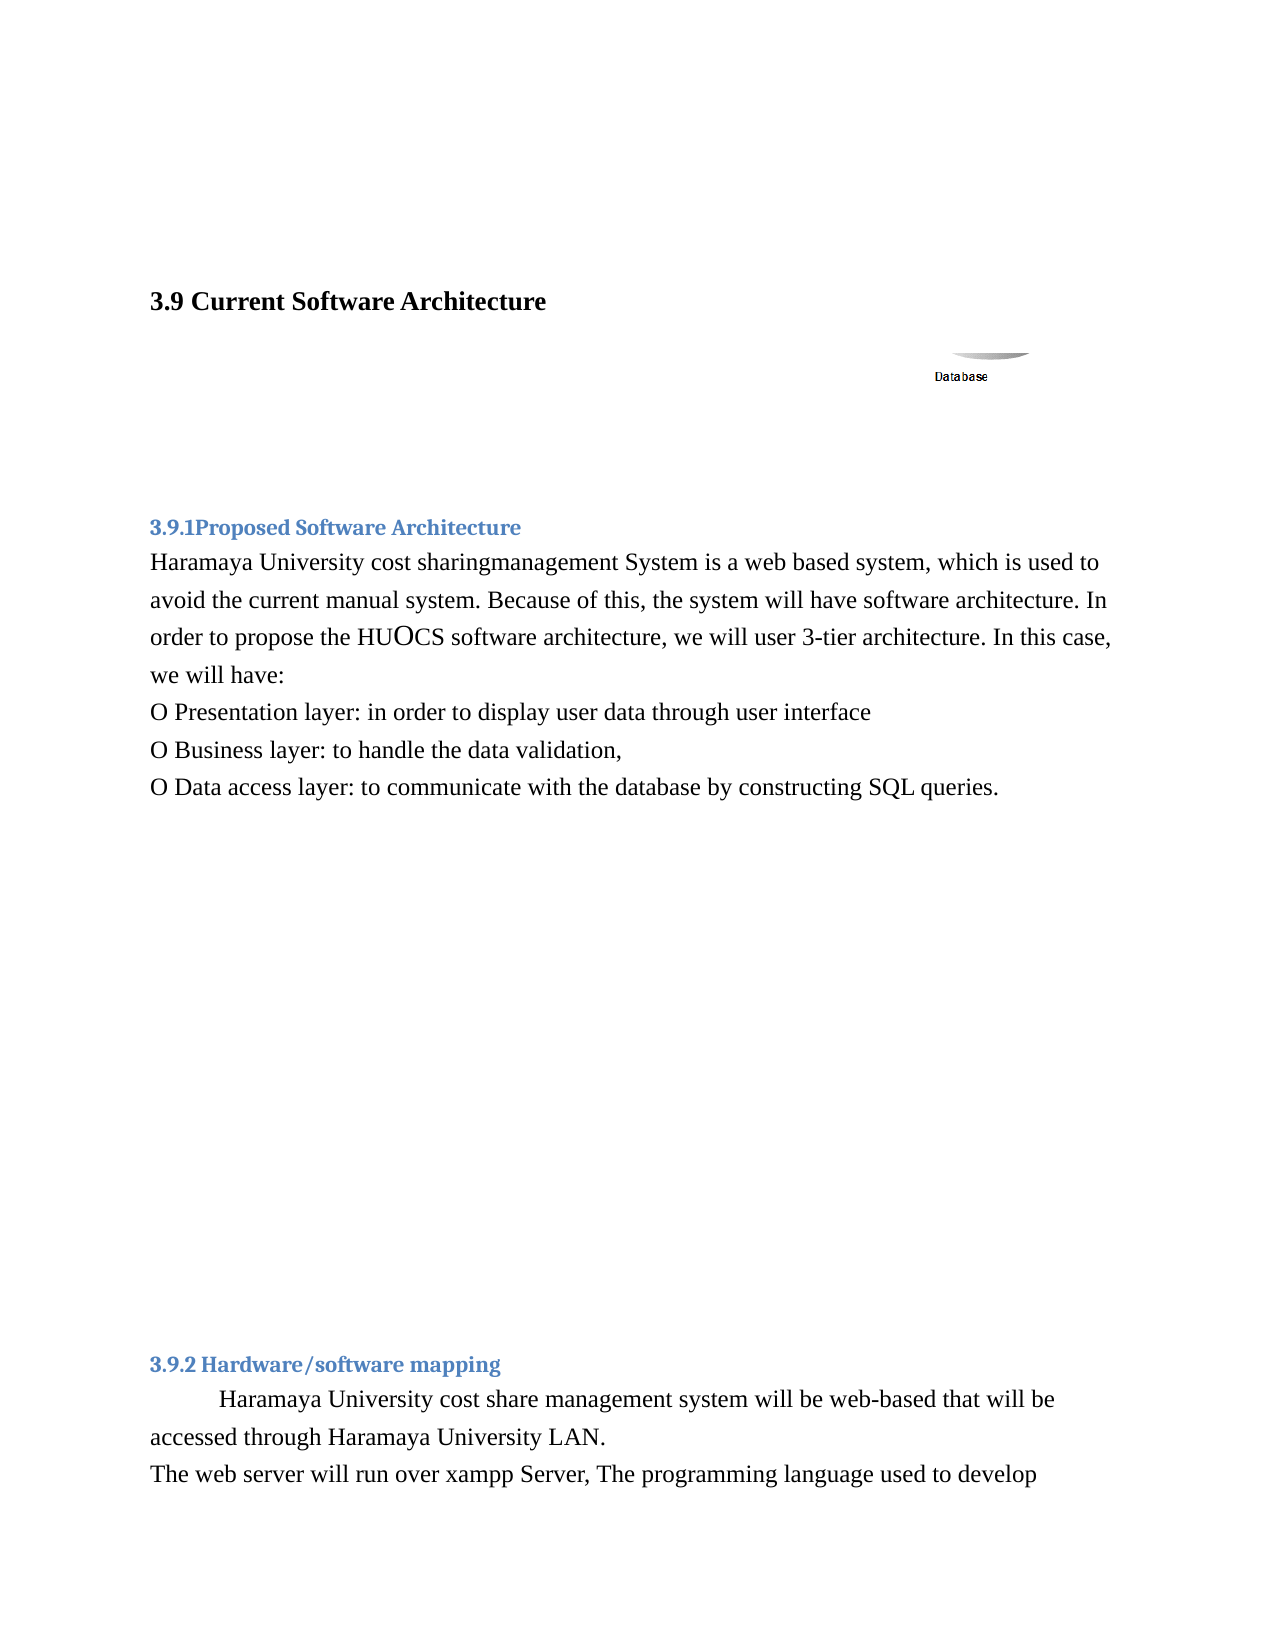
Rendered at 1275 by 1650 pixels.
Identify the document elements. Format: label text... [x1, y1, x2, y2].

text O Business layer: to handle the data validation, [150, 728, 1125, 766]
text 3.9.2 Hardware/software mapping [150, 1349, 1125, 1378]
text Haramaya University cost sharingmanagement System is a web based system, which is used to avoid the current manual system. Because of this, the system will have software architecture. In order to propose the HUOCS software architecture, we will user 3-tier architecture. In this case, we will have: [150, 541, 1125, 691]
text Haramaya University cost share management system will be web-based that will be accessed through Haramaya University LAN. [150, 1378, 1125, 1453]
text O Data access layer: to communicate with the database by constructing SQL queries. [150, 766, 1125, 803]
text The web server will run over xampp Server, The programming language used to develop [150, 1453, 1125, 1490]
text 3.9 Current Software Architecture [150, 287, 1125, 316]
text 3.9.1Proposed Software Architecture [150, 512, 1125, 541]
text O Presentation layer: in order to display user data through user interface [150, 691, 1125, 728]
